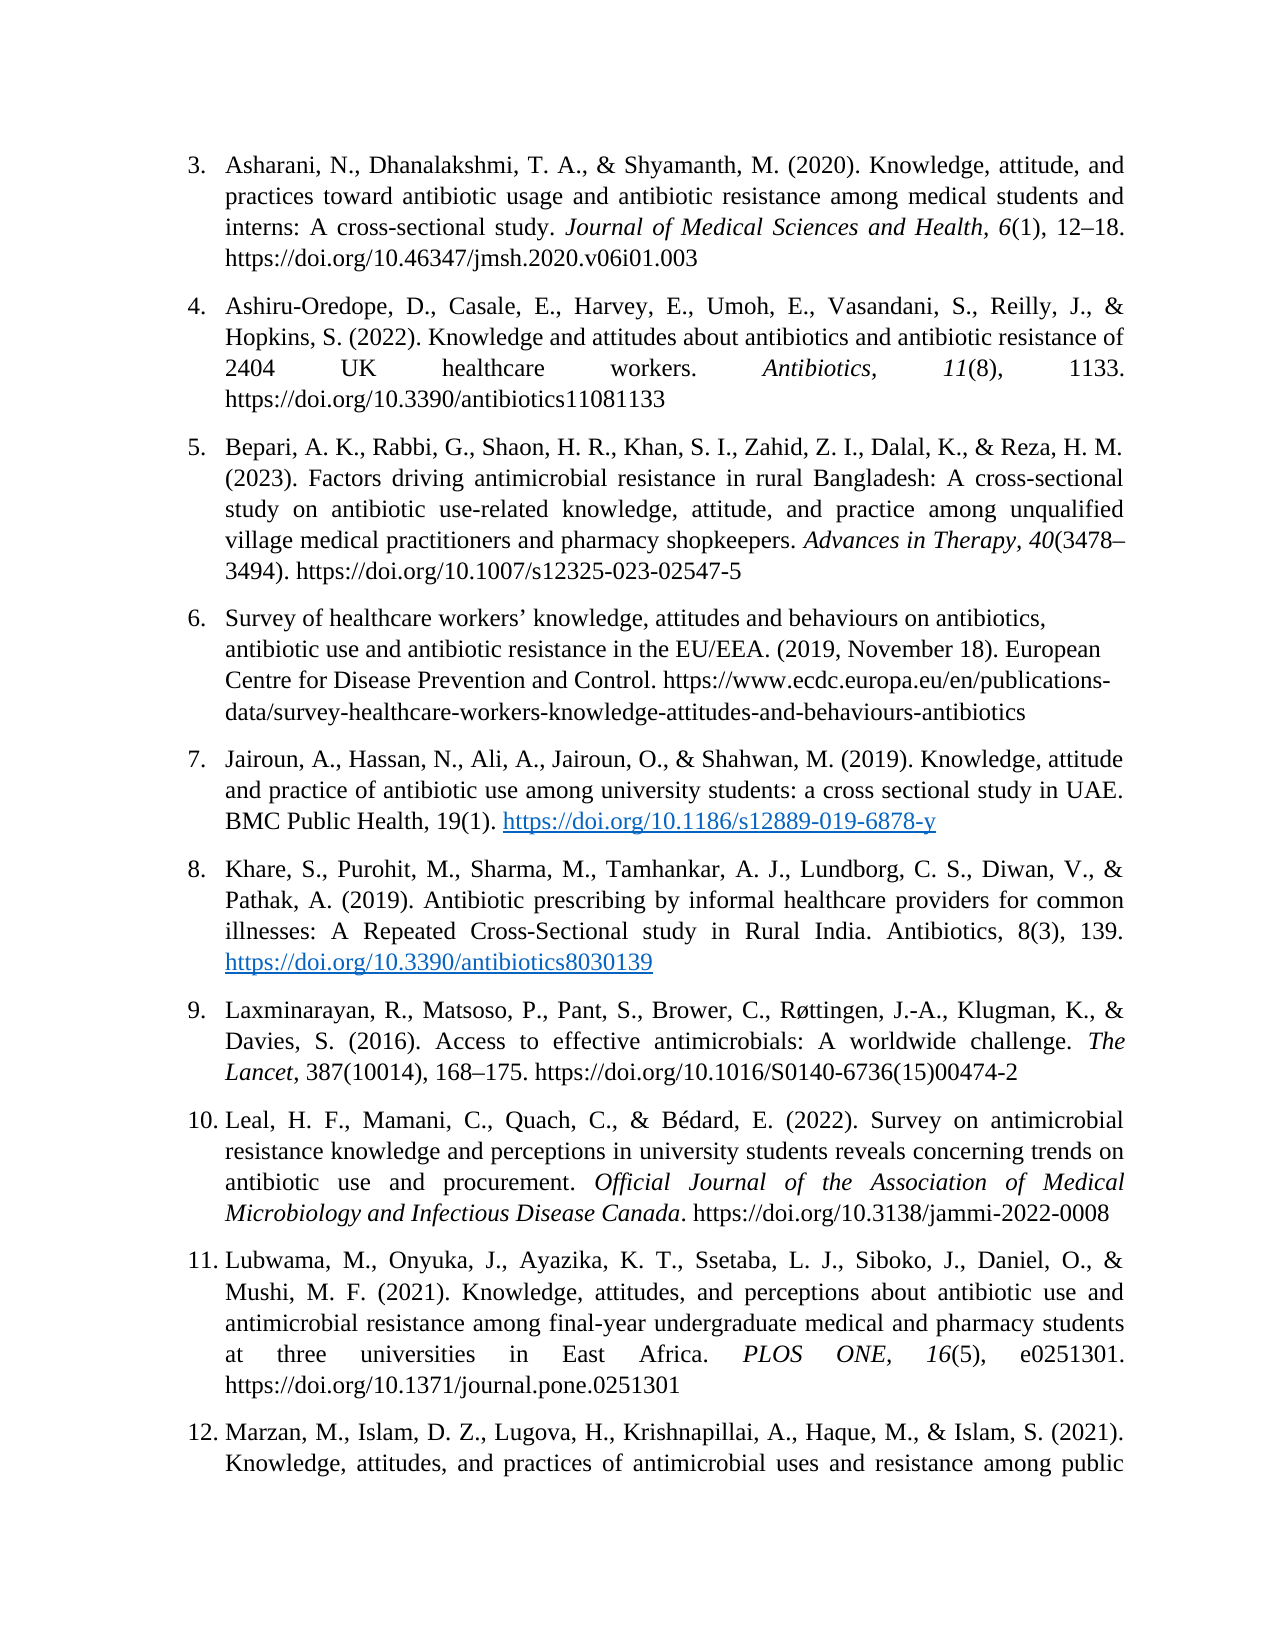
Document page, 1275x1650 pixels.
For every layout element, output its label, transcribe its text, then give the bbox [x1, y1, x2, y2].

list Leal, H. F., Mamani, C., Quach, C., & Bédard, E. (2022). Survey on antimicrobial resistance knowledge and perceptions in university students reveals concerning trends on antibiotic use and procurement. Official Journal of the Association of Medical Microbiology and Infectious Disease Canada. https://doi.org/10.3138/jammi-2022-0008 [187, 1105, 1125, 1227]
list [187, 1417, 1125, 1477]
list Ashiru-Oredope, D., Casale, E., Harvey, E., Umoh, E., Vasandani, S., Reilly, J., & Hopkins, S. (2022). Knowledge and attitudes about antibiotics and antibiotic resistance of 2404 UK healthcare workers. Antibiotics, 11(8), 1133. https://doi.org/10.3390/antibiotics11081133 [187, 291, 1125, 413]
list Asharani, N., Dhanalakshmi, T. A., & Shyamanth, M. (2020). Knowledge, attitude, and practices toward antibiotic usage and antibiotic resistance among medical students and interns: A cross-sectional study. Journal of Medical Sciences and Health, 6(1), 12–18. https://doi.org/10.46347/jmsh.2020.v06i01.003 [187, 150, 1125, 272]
list Laxminarayan, R., Matsoso, P., Pant, S., Brower, C., Røttingen, J.-A., Klugman, K., & Davies, S. (2016). Access to effective antimicrobials: A worldwide challenge. The Lancet, 387(10014), 168–175. https://doi.org/10.1016/S0140-6736(15)00474-2 [187, 995, 1125, 1086]
list Survey of healthcare workers’ knowledge, attitudes and behaviours on antibiotics, antibiotic use and antibiotic resistance in the EU/EEA. (2019, November 18). European Centre for Disease Prevention and Control. https://www.ecdc.europa.eu/en/publications-data/survey-healthcare-workers-knowledge-attitudes-and-behaviours-antibiotics [187, 603, 1125, 725]
list Lubwama, M., Onyuka, J., Ayazika, K. T., Ssetaba, L. J., Siboko, J., Daniel, O., & Mushi, M. F. (2021). Knowledge, attitudes, and perceptions about antibiotic use and antimicrobial resistance among final-year undergraduate medical and pharmacy students at three universities in East Africa. PLOS ONE, 16(5), e0251301. https://doi.org/10.1371/journal.pone.0251301 [187, 1246, 1125, 1398]
list Jairoun, A., Hassan, N., Ali, A., Jairoun, O., & Shahwan, M. (2019). Knowledge, attitude and practice of antibiotic use among university students: a cross sectional study in UAE. BMC Public Health, 19(1). https://doi.org/10.1186/s12889-019-6878-y [187, 744, 1125, 835]
list Bepari, A. K., Rabbi, G., Shaon, H. R., Khan, S. I., Zahid, Z. I., Dalal, K., & Reza, H. M. (2023). Factors driving antimicrobial resistance in rural Bangladesh: A cross-sectional study on antibiotic use-related knowledge, attitude, and practice among unqualified village medical practitioners and pharmacy shopkeepers. Advances in Therapy, 40(3478–3494). https://doi.org/10.1007/s12325-023-02547-5 [187, 432, 1125, 584]
list Khare, S., Purohit, M., Sharma, M., Tamhankar, A. J., Lundborg, C. S., Diwan, V., & Pathak, A. (2019). Antibiotic prescribing by informal healthcare providers for common illnesses: A Repeated Cross-Sectional study in Rural India. Antibiotics, 8(3), 139. https://doi.org/10.3390/antibiotics8030139 [187, 854, 1125, 976]
